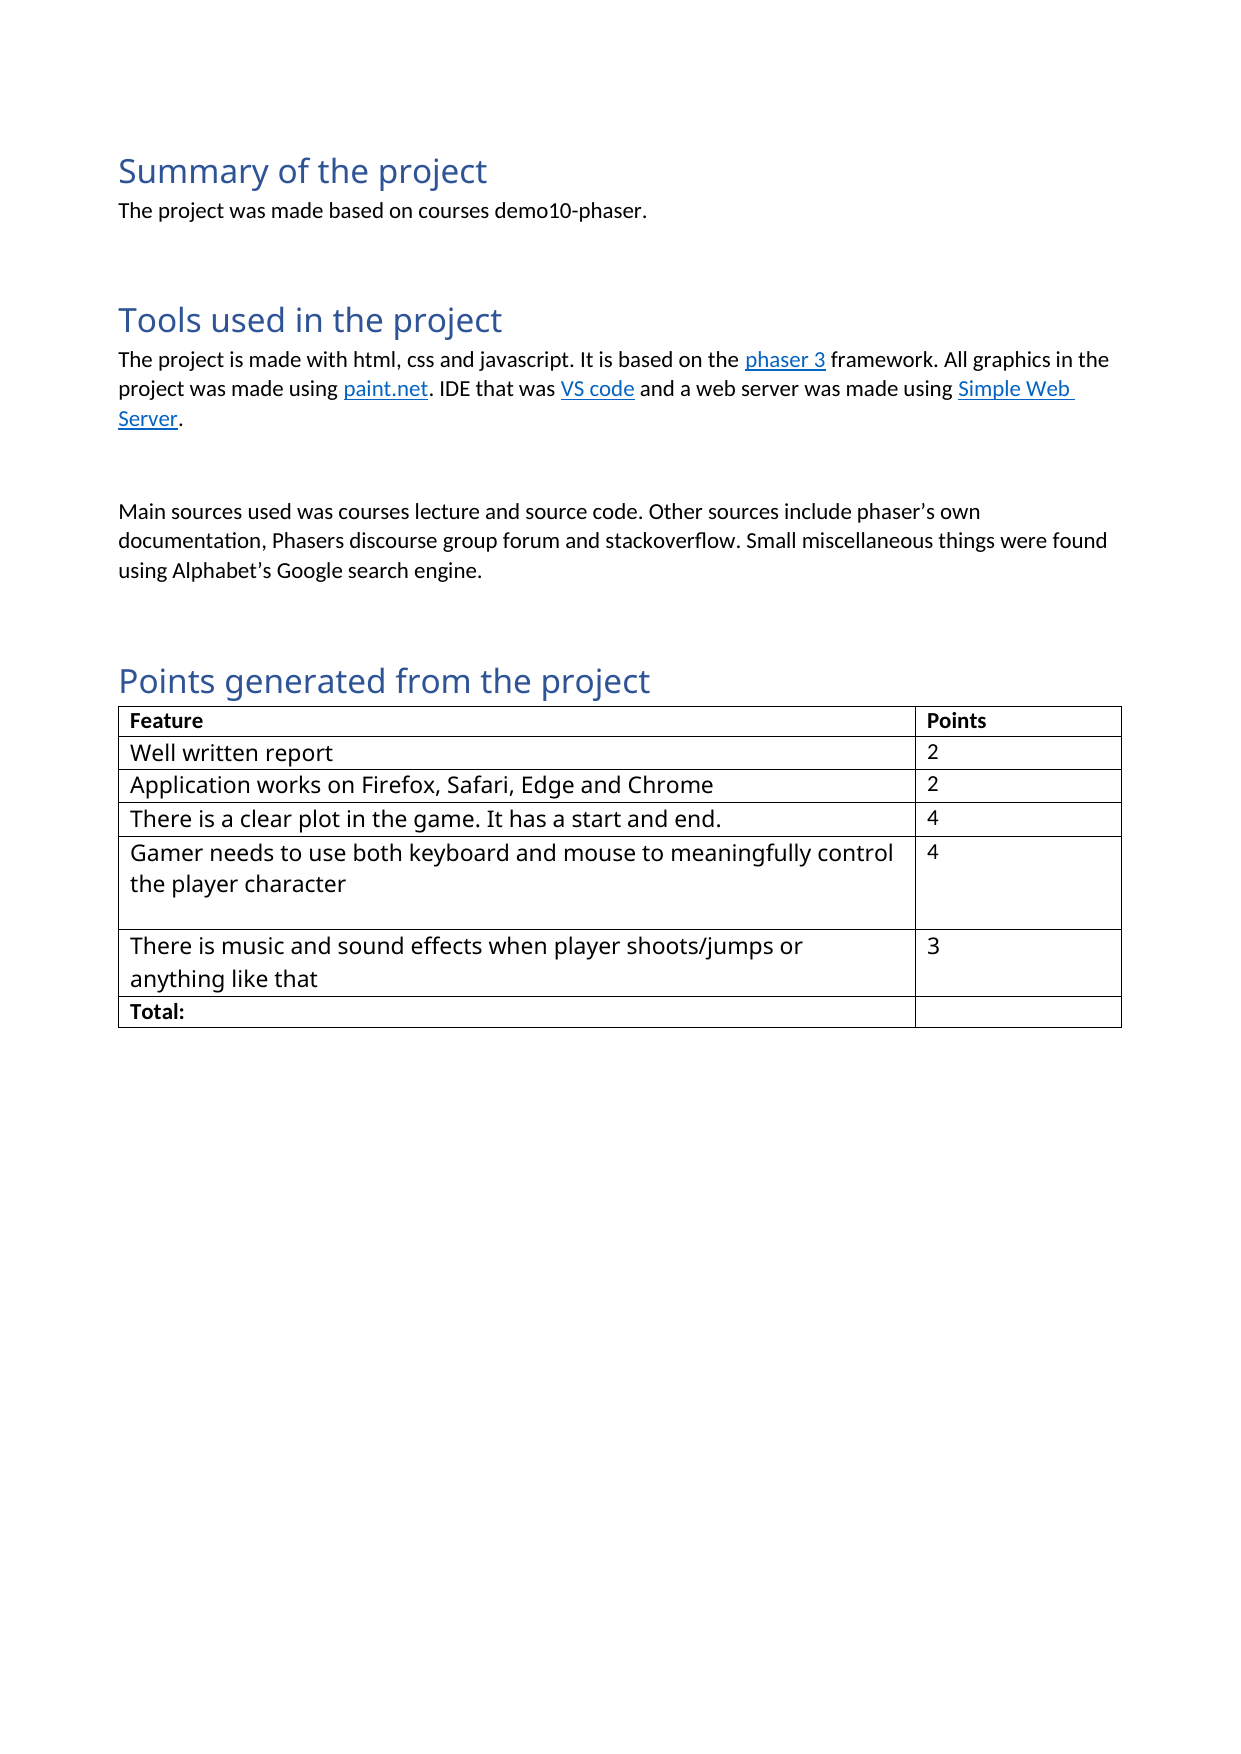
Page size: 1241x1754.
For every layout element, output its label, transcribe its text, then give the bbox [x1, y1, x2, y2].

table_cell 2 [916, 737, 1121, 768]
table_cell 3 [916, 930, 1121, 996]
text Main sources used was courses lecture and source code. Other sources include phaser’s own documentation, Phasers discourse group forum and stackoverflow. Small miscellaneous things were found using Alphabet’s Google search engine. [118, 497, 1122, 584]
table_header Feature [119, 707, 915, 736]
subtitle Points generated from the project [118, 657, 1122, 703]
table_cell 2 [916, 770, 1121, 802]
table_cell Well written report [119, 737, 915, 768]
table_cell [916, 997, 1121, 1027]
table_cell Gamer needs to use both keyboard and mouse to meaningfully control the player character [119, 837, 915, 929]
table_cell 4 [916, 803, 1121, 836]
subtitle Tools used in the project [118, 297, 1122, 342]
table_cell Total: [119, 997, 915, 1027]
table_cell Application works on Firefox, Safari, Edge and Chrome [119, 770, 915, 802]
text The project was made based on courses demo10-phaser. [118, 196, 1122, 224]
table_cell There is music and sound effects when player shoots/jumps or anything like that [119, 930, 915, 996]
table_header Points [916, 707, 1121, 736]
table_cell There is a clear plot in the game. It has a start and end. [119, 803, 915, 836]
text The project is made with html, css and javascript. It is based on the phaser 3 framework. All graphics in the project was made using paint.net. IDE that was VS code and a web server was made using Simple Web Server. [118, 345, 1122, 432]
table_cell 4 [916, 837, 1121, 929]
subtitle Summary of the project [118, 148, 1122, 193]
